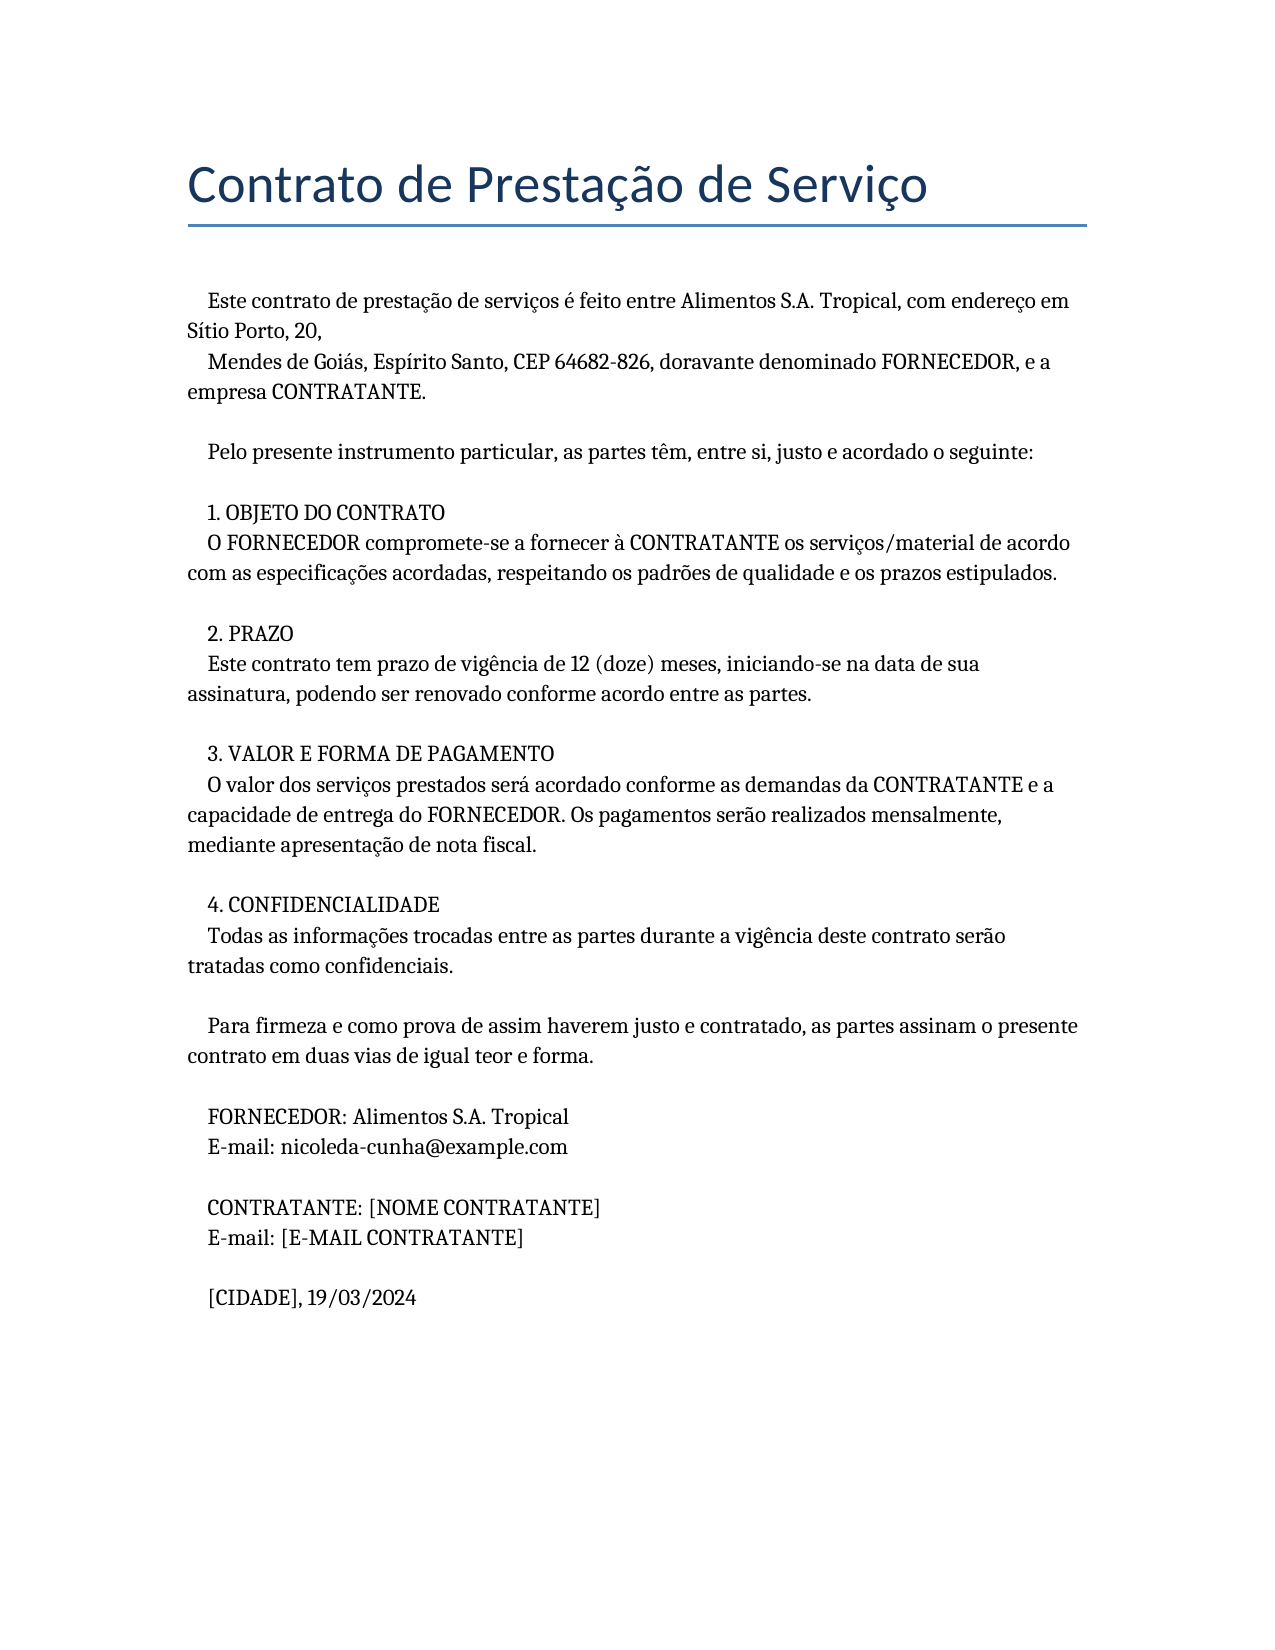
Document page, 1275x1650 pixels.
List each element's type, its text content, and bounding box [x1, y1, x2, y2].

text Este contrato de prestação de serviços é feito entre Alimentos S.A. Tropical, com endereço em Sítio Porto, 20, Mendes de Goiás, Espírito Santo, CEP 64682-826, doravante denominado FORNECEDOR, e a empresa CONTRATANTE. Pelo presente instrumento particular, as partes têm, entre si, justo e acordado o seguinte: 1. OBJETO DO CONTRATO O FORNECEDOR compromete-se a fornecer à CONTRATANTE os serviços/material de acordo com as especificações acordadas, respeitando os padrões de qualidade e os prazos estipulados. 2. PRAZO Este contrato tem prazo de vigência de 12 (doze) meses, iniciando-se na data de sua assinatura, podendo ser renovado conforme acordo entre as partes. 3. VALOR E FORMA DE PAGAMENTO O valor dos serviços prestados será acordado conforme as demandas da CONTRATANTE e a capacidade de entrega do FORNECEDOR. Os pagamentos serão realizados mensalmente, mediante apresentação de nota fiscal. 4. CONFIDENCIALIDADE Todas as informações trocadas entre as partes durante a vigência deste contrato serão tratadas como confidenciais. Para firmeza e como prova de assim haverem justo e contratado, as partes assinam o presente contrato em duas vias de igual teor e forma. FORNECEDOR: Alimentos S.A. Tropical E-mail: nicoleda-cunha@example.com CONTRATANTE: [NOME CONTRATANTE] E-mail: [E-MAIL CONTRATANTE] [CIDADE], 19/03/2024 [187, 258, 1087, 1341]
title Contrato de Prestação de Serviço [187, 150, 1087, 227]
